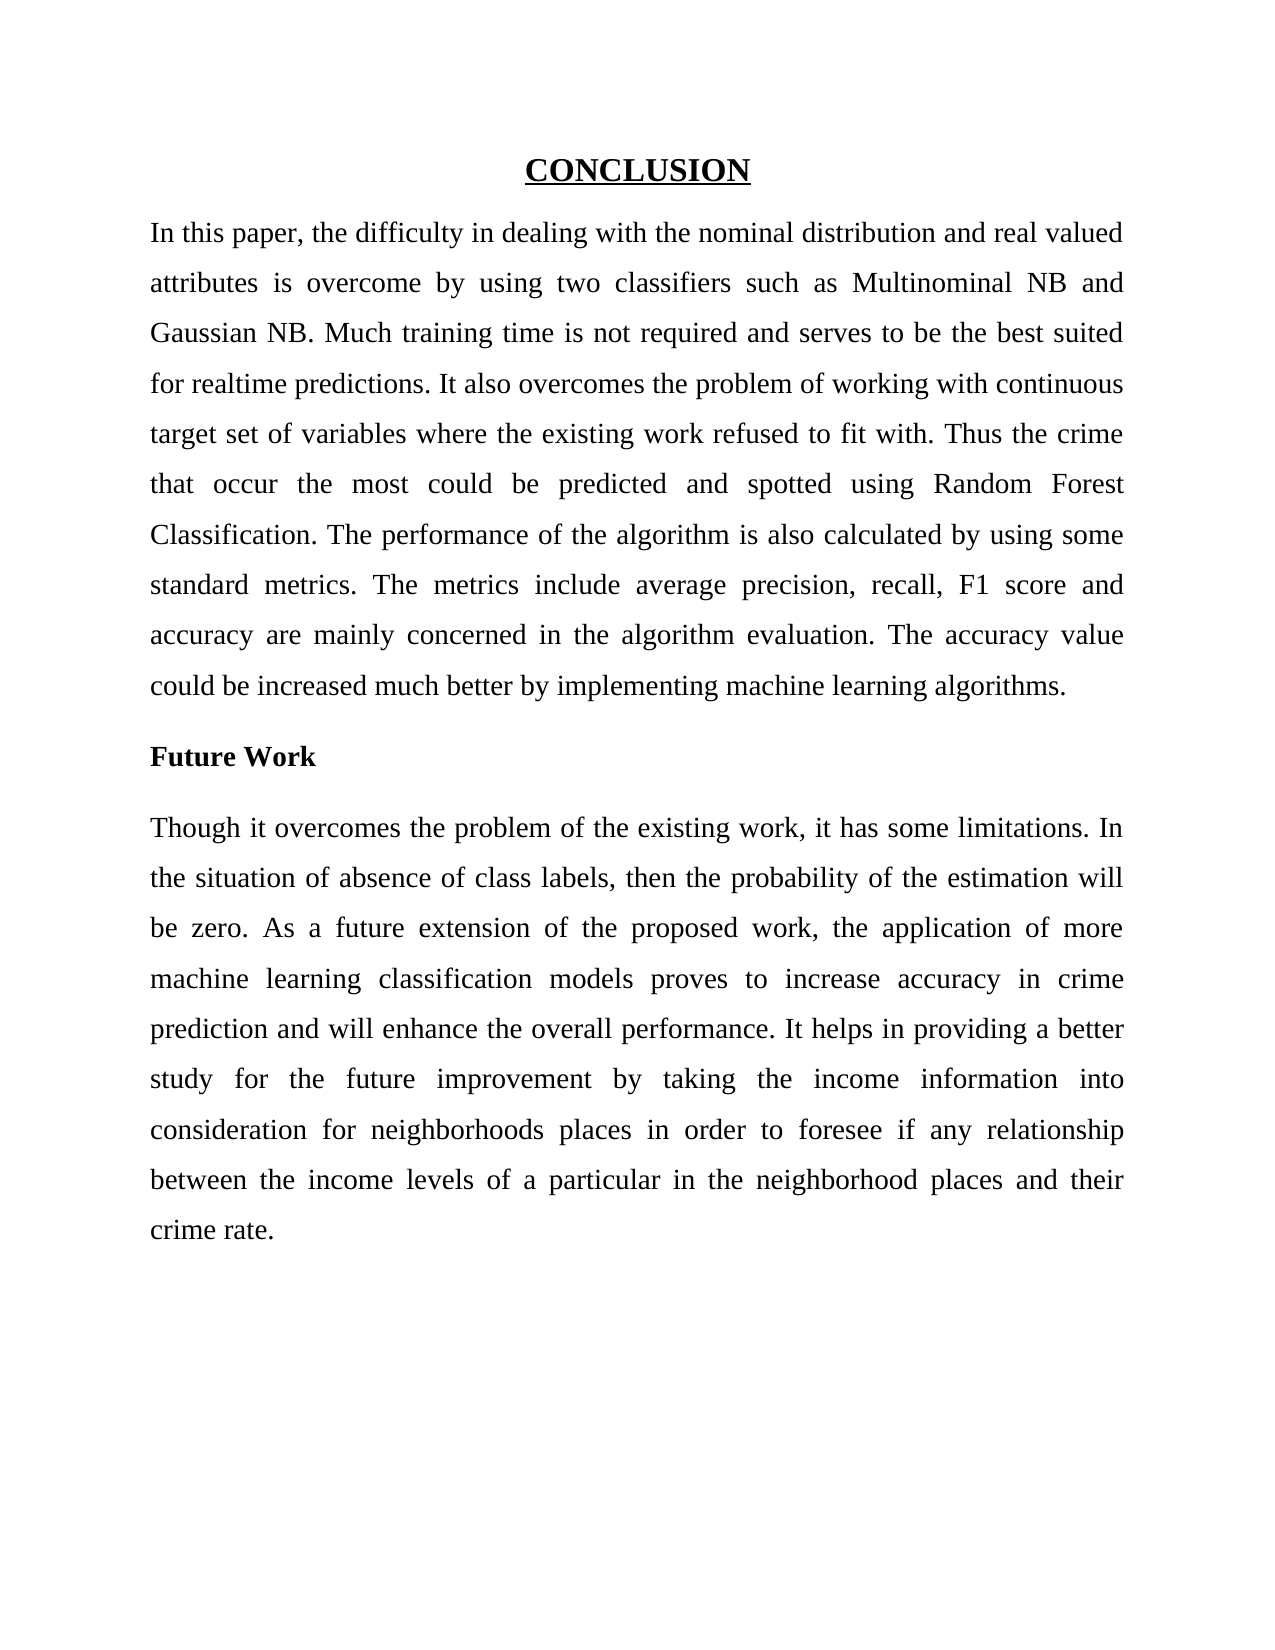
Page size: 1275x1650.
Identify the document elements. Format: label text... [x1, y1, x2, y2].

text Though it overcomes the problem of the existing work, it has some limitations. In the situation of absence of class labels, then the probability of the estimation will be zero. As a future extension of the proposed work, the application of more machine learning classification models proves to increase accuracy in crime prediction and will enhance the overall performance. It helps in providing a better study for the future improvement by taking the income information into consideration for neighborhoods places in order to foresee if any relationship between the income levels of a particular in the neighborhood places and their crime rate. [150, 810, 1125, 1246]
text Future Work [150, 739, 1125, 772]
text In this paper, the difficulty in dealing with the nominal distribution and real valued attributes is overcome by using two classifiers such as Multinominal NB and Gaussian NB. Much training time is not required and serves to be the best suited for realtime predictions. It also overcomes the problem of working with continuous target set of variables where the existing work refused to fit with. Thus the crime that occur the most could be predicted and spotted using Random Forest Classification. The performance of the algorithm is also calculated by using some standard metrics. The metrics include average precision, recall, F1 score and accuracy are mainly concerned in the algorithm evaluation. The accuracy value could be increased much better by implementing machine learning algorithms. [150, 215, 1125, 701]
text CONCLUSION [150, 150, 1125, 188]
